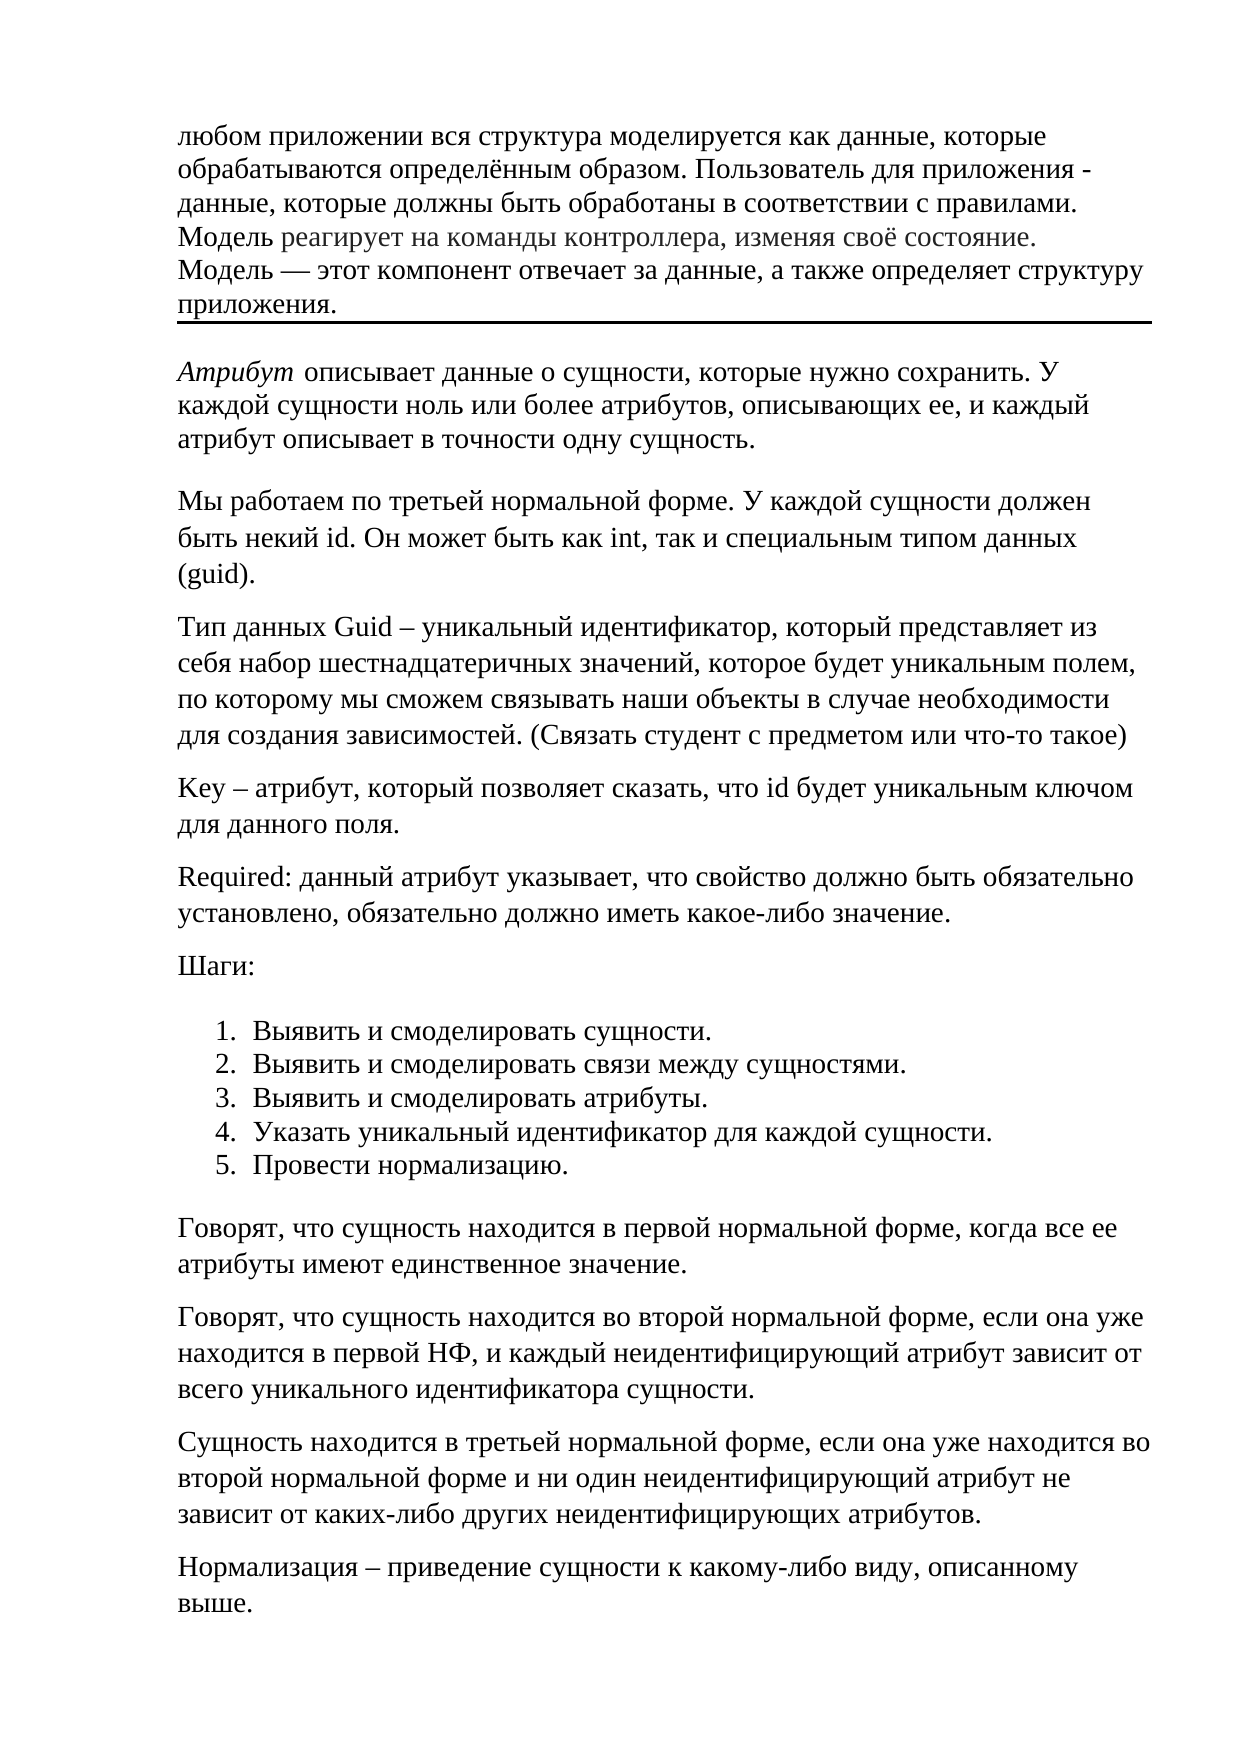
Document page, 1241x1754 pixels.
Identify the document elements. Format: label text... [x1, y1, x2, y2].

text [177, 118, 1152, 252]
text Шаги: [177, 948, 1152, 981]
text Говорят, что сущность находится в первой нормальной форме, когда все ее атрибуты имеют единственное значение. [177, 1210, 1152, 1280]
text Говорят, что сущность находится во второй нормальной форме, если она уже находится в первой НФ, и каждый неидентифицирующий атрибут зависит от всего уникального идентификатора сущности. [177, 1299, 1152, 1405]
text Тип данных Guid – уникальный идентификатор, который представляет из себя набор шестнадцатеричных значений, которое будет уникальным полем, по которому мы сможем связывать наши объекты в случае необходимости для создания зависимостей. (Связать студент с предметом или что-то такое) [177, 609, 1152, 751]
text Нормализация – приведение сущности к какому-либо виду, описанному выше. [177, 1549, 1152, 1619]
text Мы работаем по третьей нормальной форме. У каждой сущности должен быть некий id. Он может быть как int, так и специальным типом данных (guid). [177, 483, 1152, 589]
text Модель — этот компонент отвечает за данные, а также определяет структуру приложения. [177, 252, 1152, 321]
text Key – атрибут, который позволяет сказать, что id будет уникальным ключом для данного поля. [177, 770, 1152, 839]
list Выявить и смоделировать связи между сущностями. [215, 1047, 1152, 1080]
text Required: данный атрибут указывает, что свойство должно быть обязательно установлено, обязательно должно иметь какое-либо значение. [177, 859, 1152, 928]
list Выявить и смоделировать атрибуты. [215, 1080, 1152, 1114]
list Выявить и смоделировать сущности. [215, 1013, 1152, 1047]
list Провести нормализацию. [215, 1147, 1152, 1181]
list Указать уникальный идентификатор для каждой сущности. [215, 1114, 1152, 1147]
text Сущность находится в третьей нормальной форме, если она уже находится во второй нормальной форме и ни один неидентифицирующий атрибут не зависит от каких-либо других неидентифицирующих атрибутов. [177, 1424, 1152, 1530]
text Атрибут описывает данные о сущности, которые нужно сохранить. У каждой сущности ноль или более атрибутов, описывающих ее, и каждый атрибут описывает в точности одну сущность. [177, 354, 1152, 454]
